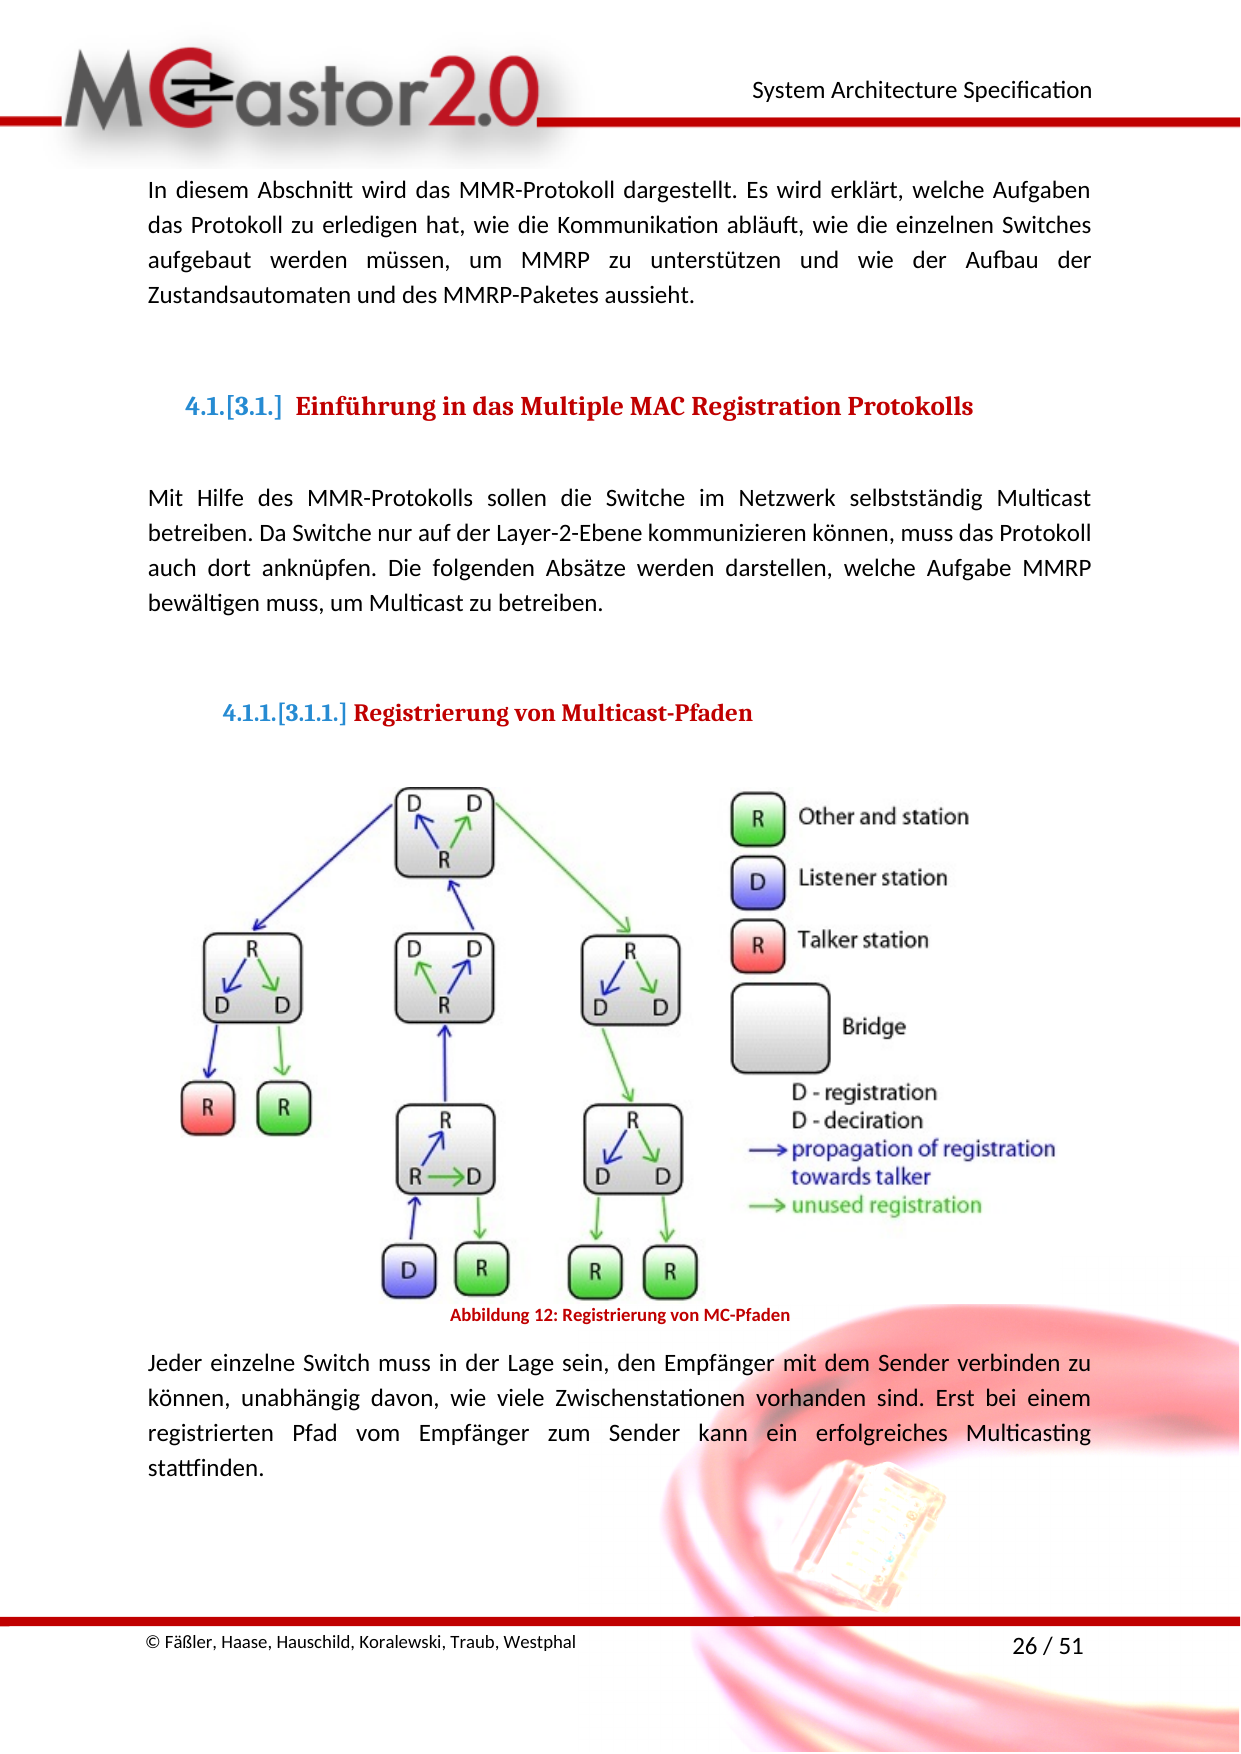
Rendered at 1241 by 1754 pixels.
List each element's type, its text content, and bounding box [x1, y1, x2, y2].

text Mit Hilfe des MMR-Protokolls sollen die Switche im Netzwerk selbstständig Multicast betreiben. Da Switche nur auf der Layer-2-Ebene kommunizieren können, muss das Protokoll auch dort anknüpfen. Die folgenden Absätze werden darstellen, welche Aufgabe MMRP bewältigen muss, um Multicast zu betreiben. [148, 482, 1093, 618]
subtitle Registrierung von Multicast-Pfaden [223, 699, 1093, 728]
text Jeder einzelne Switch muss in der Lage sein, den Empfänger mit dem Sender verbinden zu können, unabhängig davon, wie viele Zwischenstationen vorhanden sind. Erst bei einem registrierten Pfad vom Empfänger zum Sender kann ein erfolgreiches Multicasting stattfinden. [148, 1347, 1093, 1483]
picture [0, 0, 1241, 169]
table_cell [578, 1627, 1240, 1752]
text In diesem Abschnitt wird das MMR-Protokoll dargestellt. Es wird erklärt, welche Aufgaben das Protokoll zu erledigen hat, wie die Kommunikation abläuft, wie die einzelnen Switches aufgebaut werden müssen, um MMRP zu unterstützen und wie der Aufbau der Zustandsautomaten und des MMRP-Paketes aussieht. [148, 174, 1093, 310]
picture [180, 787, 1060, 1304]
table_cell [578, 1256, 1240, 1616]
subtitle Einführung in das Multiple MAC Registration Protokolls [185, 391, 1093, 422]
